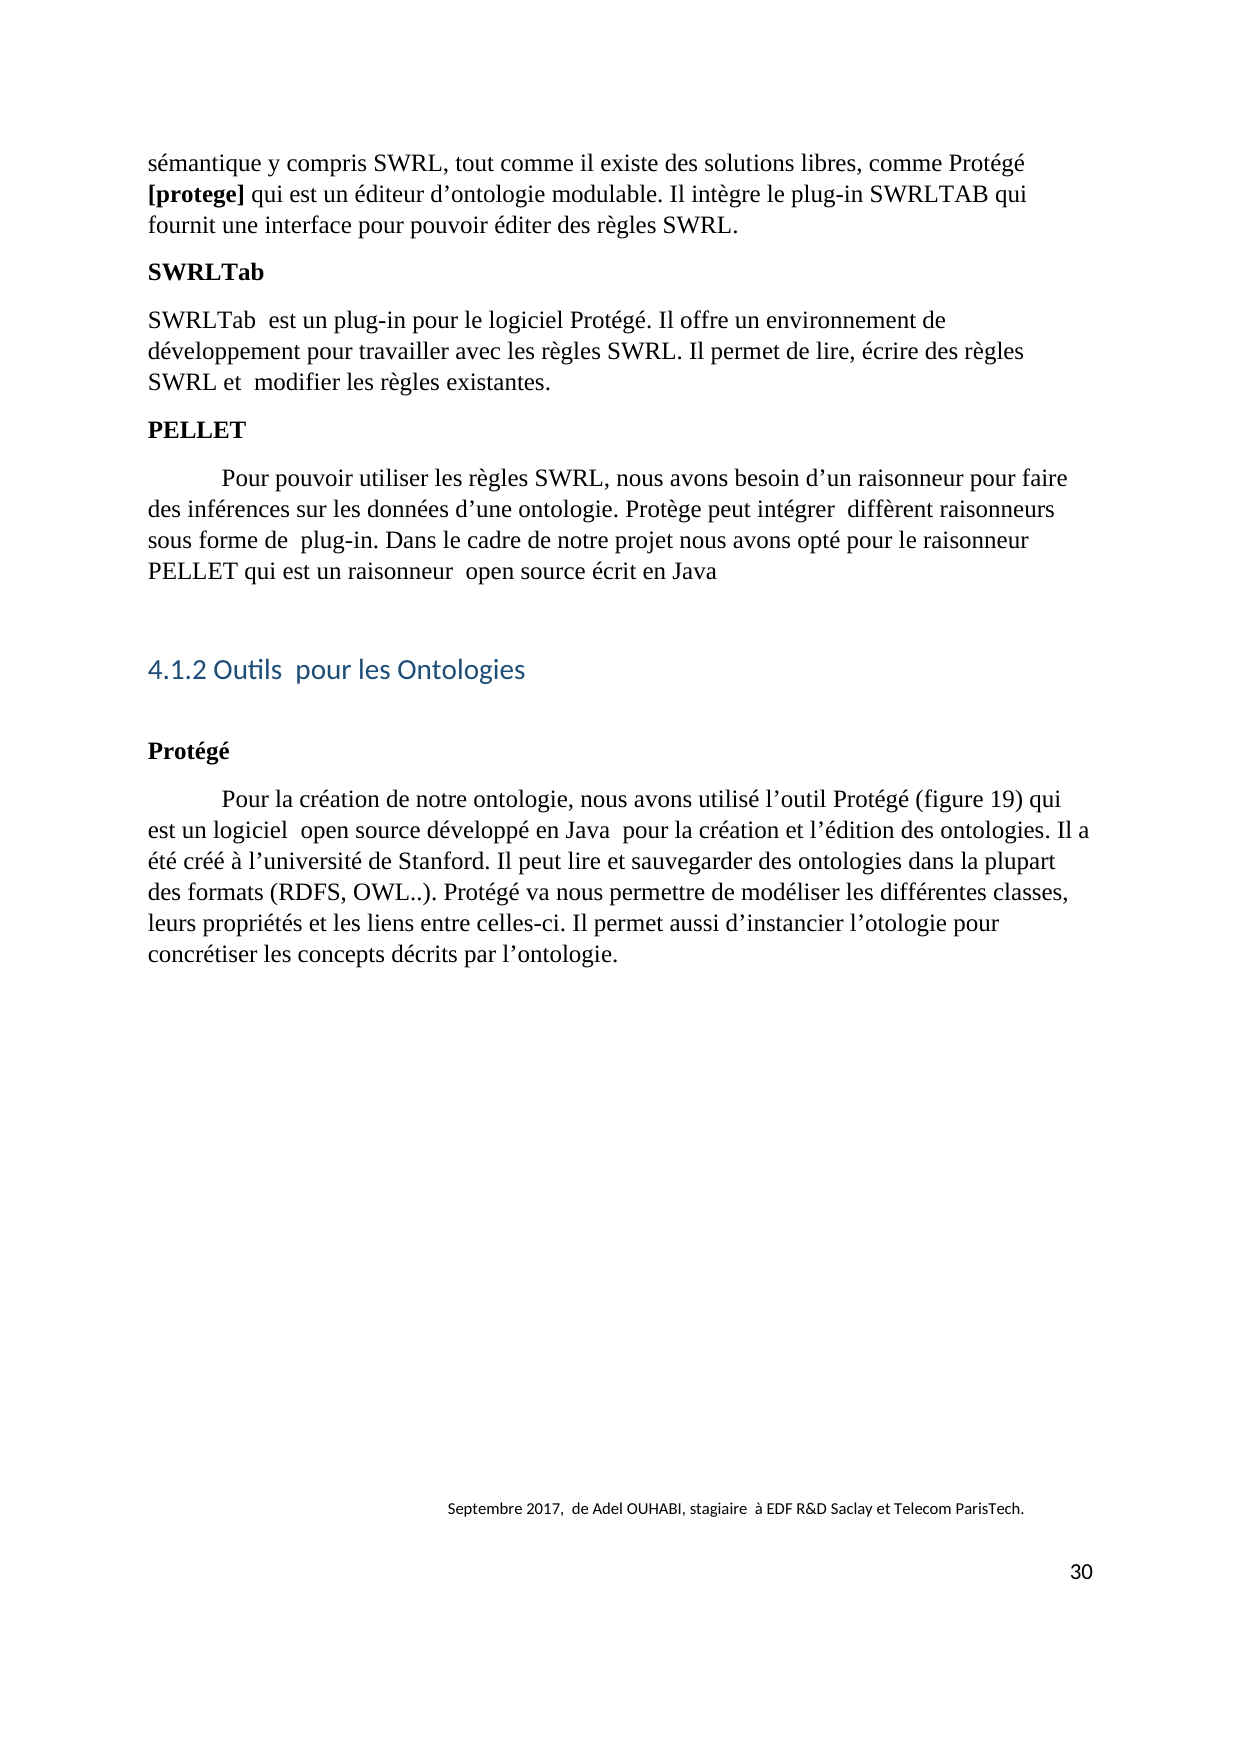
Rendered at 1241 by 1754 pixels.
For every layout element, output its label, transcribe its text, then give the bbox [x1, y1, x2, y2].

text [148, 148, 1093, 238]
text Pour pouvoir utiliser les règles SWRL, nous avons besoin d’un raisonneur pour faire des inférences sur les données d’une ontologie. Protège peut intégrer diffèrent raisonneurs sous forme de plug-in. Dans le cadre de notre projet nous avons opté pour le raisonneur PELLET qui est un raisonneur open source écrit en Java [148, 463, 1093, 584]
subtitle Protégé [148, 736, 1093, 765]
subtitle 4.1.2 Outils pour les Ontologies [148, 651, 1093, 687]
subtitle SWRLTab [148, 257, 1093, 286]
text SWRLTab est un plug-in pour le logiciel Protégé. Il offre un environnement de développement pour travailler avec les règles SWRL. Il permet de lire, écrire des règles SWRL et modifier les règles existantes. [148, 305, 1093, 396]
text Pour la création de notre ontologie, nous avons utilisé l’outil Protégé (figure 19) qui est un logiciel open source développé en Java pour la création et l’édition des ontologies. Il a été créé à l’université de Stanford. Il peut lire et sauvegarder des ontologies dans la plupart des formats (RDFS, OWL..). Protégé va nous permettre de modéliser les différentes classes, leurs propriétés et les liens entre celles-ci. Il permet aussi d’instancier l’otologie pour concrétiser les concepts décrits par l’ontologie. [148, 784, 1093, 968]
subtitle PELLET [148, 415, 1093, 444]
